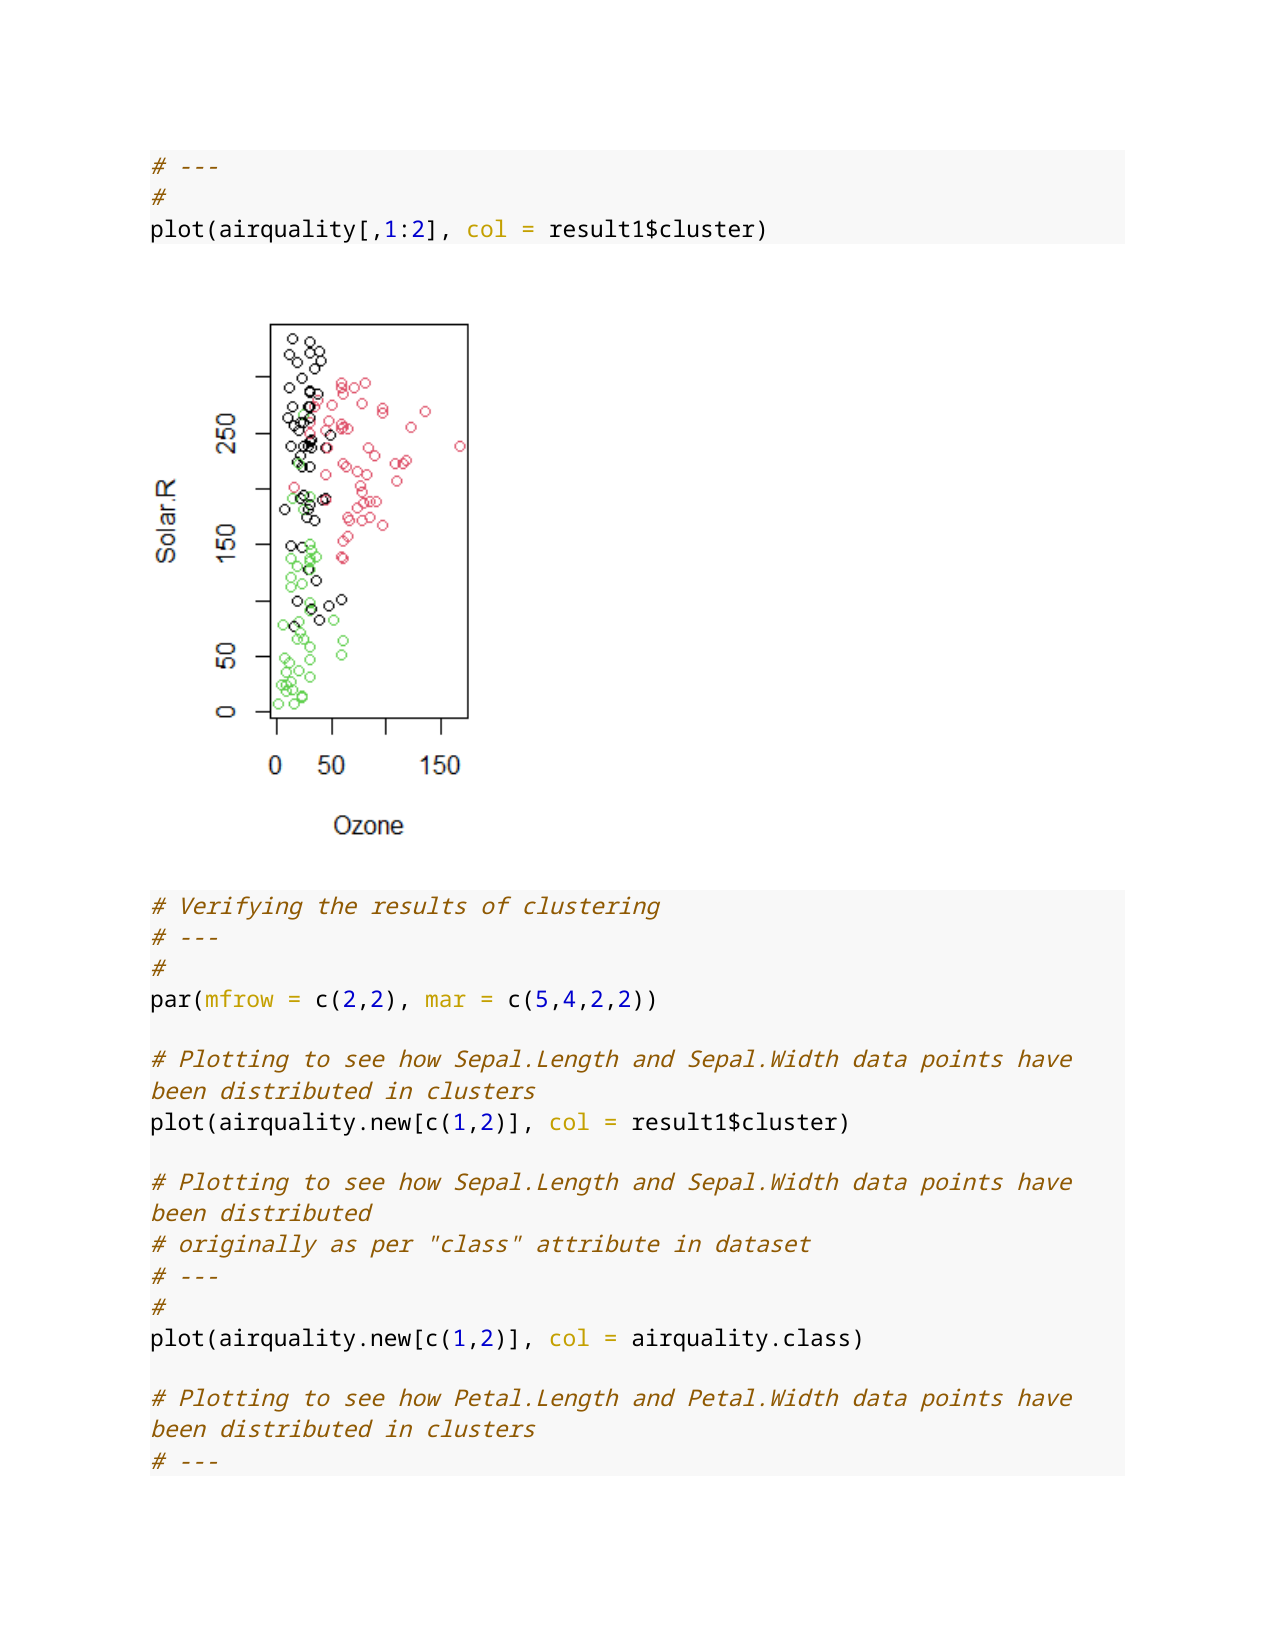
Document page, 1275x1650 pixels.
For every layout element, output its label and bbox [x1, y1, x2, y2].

text [150, 150, 1125, 244]
picture [150, 264, 908, 871]
text [150, 890, 1125, 1476]
